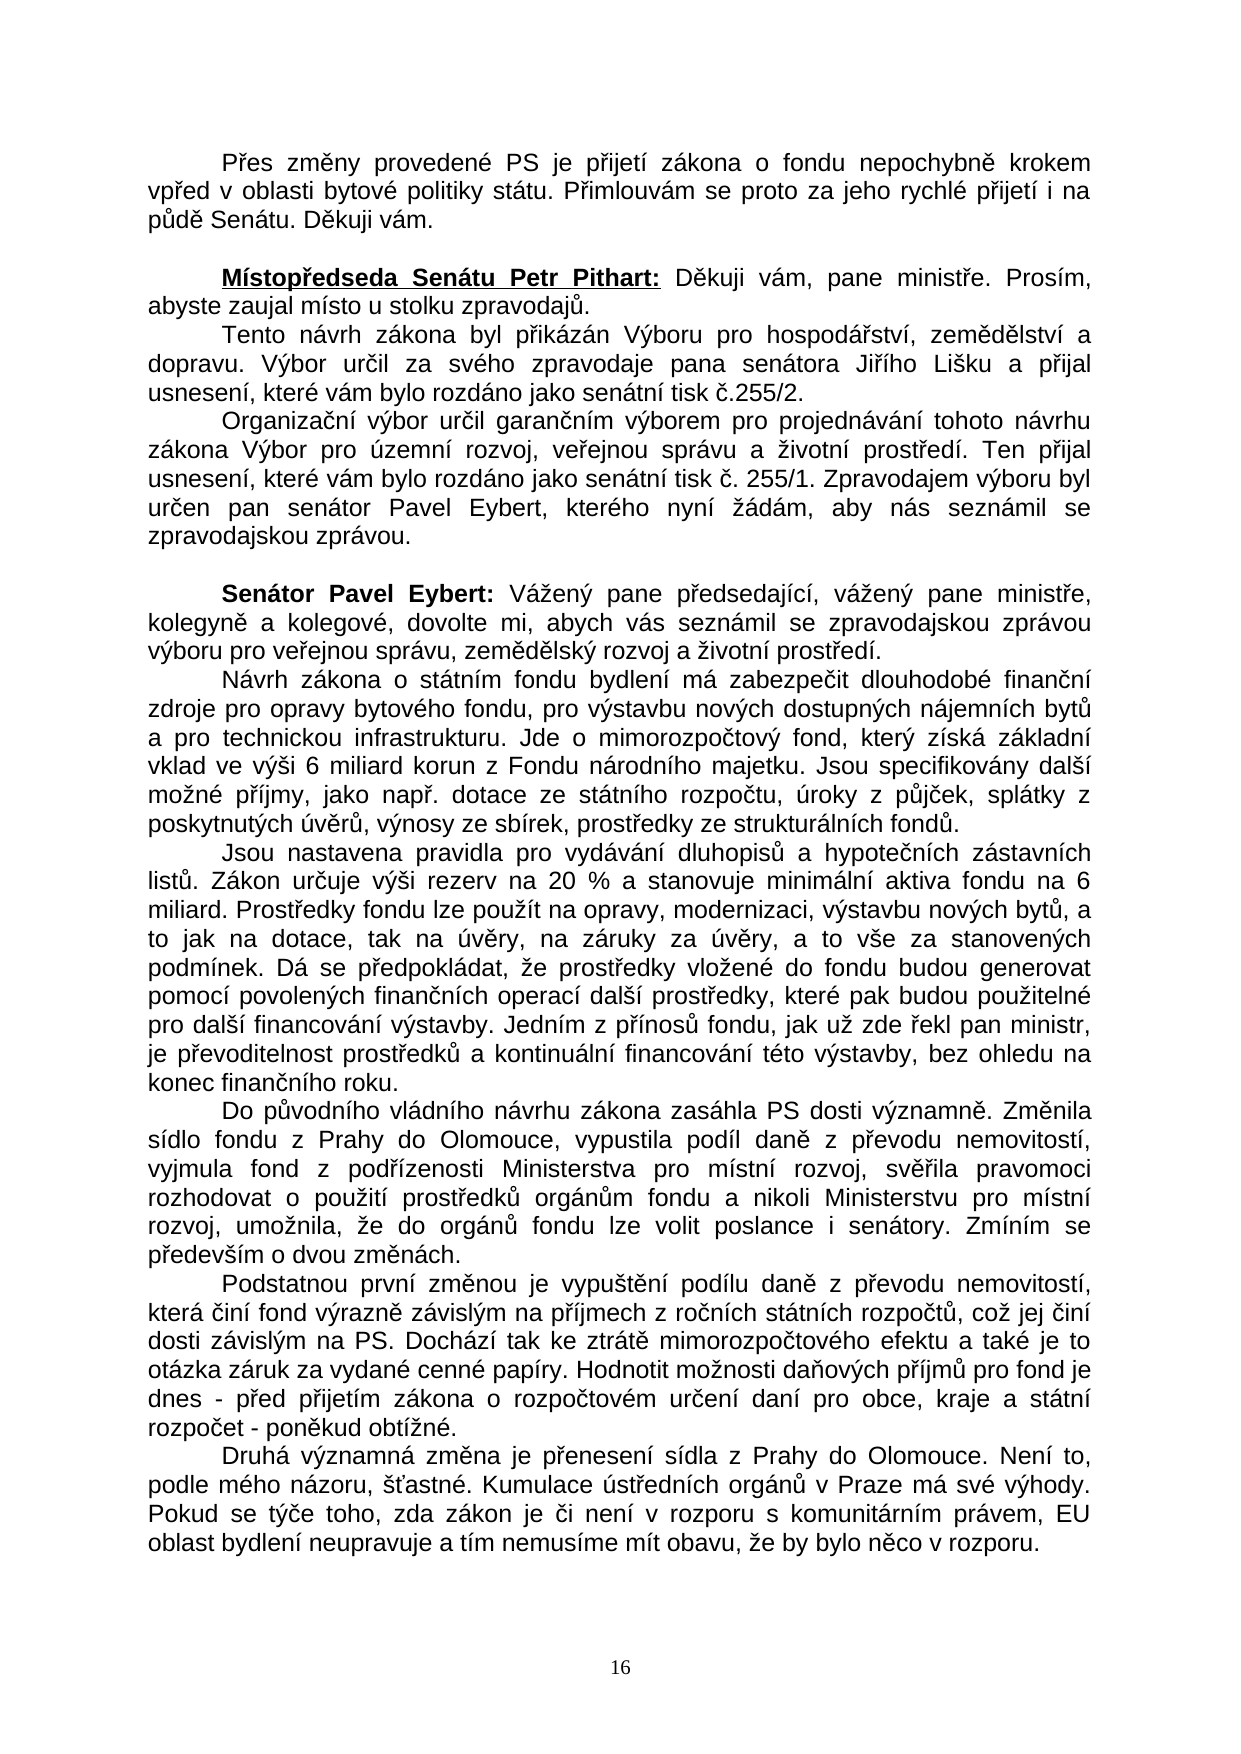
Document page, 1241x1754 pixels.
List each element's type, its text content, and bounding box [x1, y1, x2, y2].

text Senátor Pavel Eybert: Vážený pane předsedající, vážený pane ministře, kolegyně a kolegové, dovolte mi, abych vás seznámil se zpravodajskou zprávou výboru pro veřejnou správu, zemědělský rozvoj a životní prostředí. [148, 579, 1093, 665]
text Jsou nastavena pravidla pro vydávání dluhopisů a hypotečních zástavních listů. Zákon určuje výši rezerv na 20 % a stanovuje minimální aktiva fondu na 6 miliard. Prostředky fondu lze použít na opravy, modernizaci, výstavbu nových bytů, a to jak na dotace, tak na úvěry, na záruky za úvěry, a to vše za stanovených podmínek. Dá se předpokládat, že prostředky vložené do fondu budou generovat pomocí povolených finančních operací další prostředky, které pak budou použitelné pro další financování výstavby. Jedním z přínosů fondu, jak už zde řekl pan ministr, je převoditelnost prostředků a kontinuální financování této výstavby, bez ohledu na konec finančního roku. [148, 838, 1093, 1096]
text Organizační výbor určil garančním výborem pro projednávání tohoto návrhu zákona Výbor pro územní rozvoj, veřejnou správu a životní prostředí. Ten přijal usnesení, které vám bylo rozdáno jako senátní tisk č. 255/1. Zpravodajem výboru byl určen pan senátor Pavel Eybert, kterého nyní žádám, aby nás seznámil se zpravodajskou zprávou. [148, 406, 1093, 550]
text Návrh zákona o státním fondu bydlení má zabezpečit dlouhodobé finanční zdroje pro opravy bytového fondu, pro výstavbu nových dostupných nájemních bytů a pro technickou infrastrukturu. Jde o mimorozpočtový fond, který získá základní vklad ve výši 6 miliard korun z Fondu národního majetku. Jsou specifikovány další možné příjmy, jako např. dotace ze státního rozpočtu, úroky z půjček, splátky z poskytnutých úvěrů, výnosy ze sbírek, prostředky ze strukturálních fondů. [148, 665, 1093, 838]
text Tento návrh zákona byl přikázán Výboru pro hospodářství, zemědělství a dopravu. Výbor určil za svého zpravodaje pana senátora Jiřího Lišku a přijal usnesení, které vám bylo rozdáno jako senátní tisk č.255/2. [148, 320, 1093, 406]
text Podstatnou první změnou je vypuštění podílu daně z převodu nemovitostí, která činí fond výrazně závislým na příjmech z ročních státních rozpočtů, což jej činí dosti závislým na PS. Dochází tak ke ztrátě mimorozpočtového efektu a také je to otázka záruk za vydané cenné papíry. Hodnotit možnosti daňových příjmů pro fond je dnes - před přijetím zákona o rozpočtovém určení daní pro obce, kraje a státní rozpočet - poněkud obtížné. [148, 1269, 1093, 1441]
text Druhá významná změna je přenesení sídla z Prahy do Olomouce. Není to, podle mého názoru, šťastné. Kumulace ústředních orgánů v Praze má své výhody. Pokud se týče toho, zda zákon je či není v rozporu s komunitárním právem, EU oblast bydlení neupravuje a tím nemusíme mít obavu, že by bylo něco v rozporu. [148, 1441, 1093, 1556]
text Do původního vládního návrhu zákona zasáhla PS dosti významně. Změnila sídlo fondu z Prahy do Olomouce, vypustila podíl daně z převodu nemovitostí, vyjmula fond z podřízenosti Ministerstva pro místní rozvoj, svěřila pravomoci rozhodovat o použití prostředků orgánům fondu a nikoli Ministerstvu pro místní rozvoj, umožnila, že do orgánů fondu lze volit poslance i senátory. Zmíním se především o dvou změnách. [148, 1096, 1093, 1269]
text Přes změny provedené PS je přijetí zákona o fondu nepochybně krokem vpřed v oblasti bytové politiky státu. Přimlouvám se proto za jeho rychlé přijetí i na půdě Senátu. Děkuji vám. [148, 148, 1093, 234]
text Místopředseda Senátu Petr Pithart: Děkuji vám, pane ministře. Prosím, abyste zaujal místo u stolku zpravodajů. [148, 263, 1093, 320]
